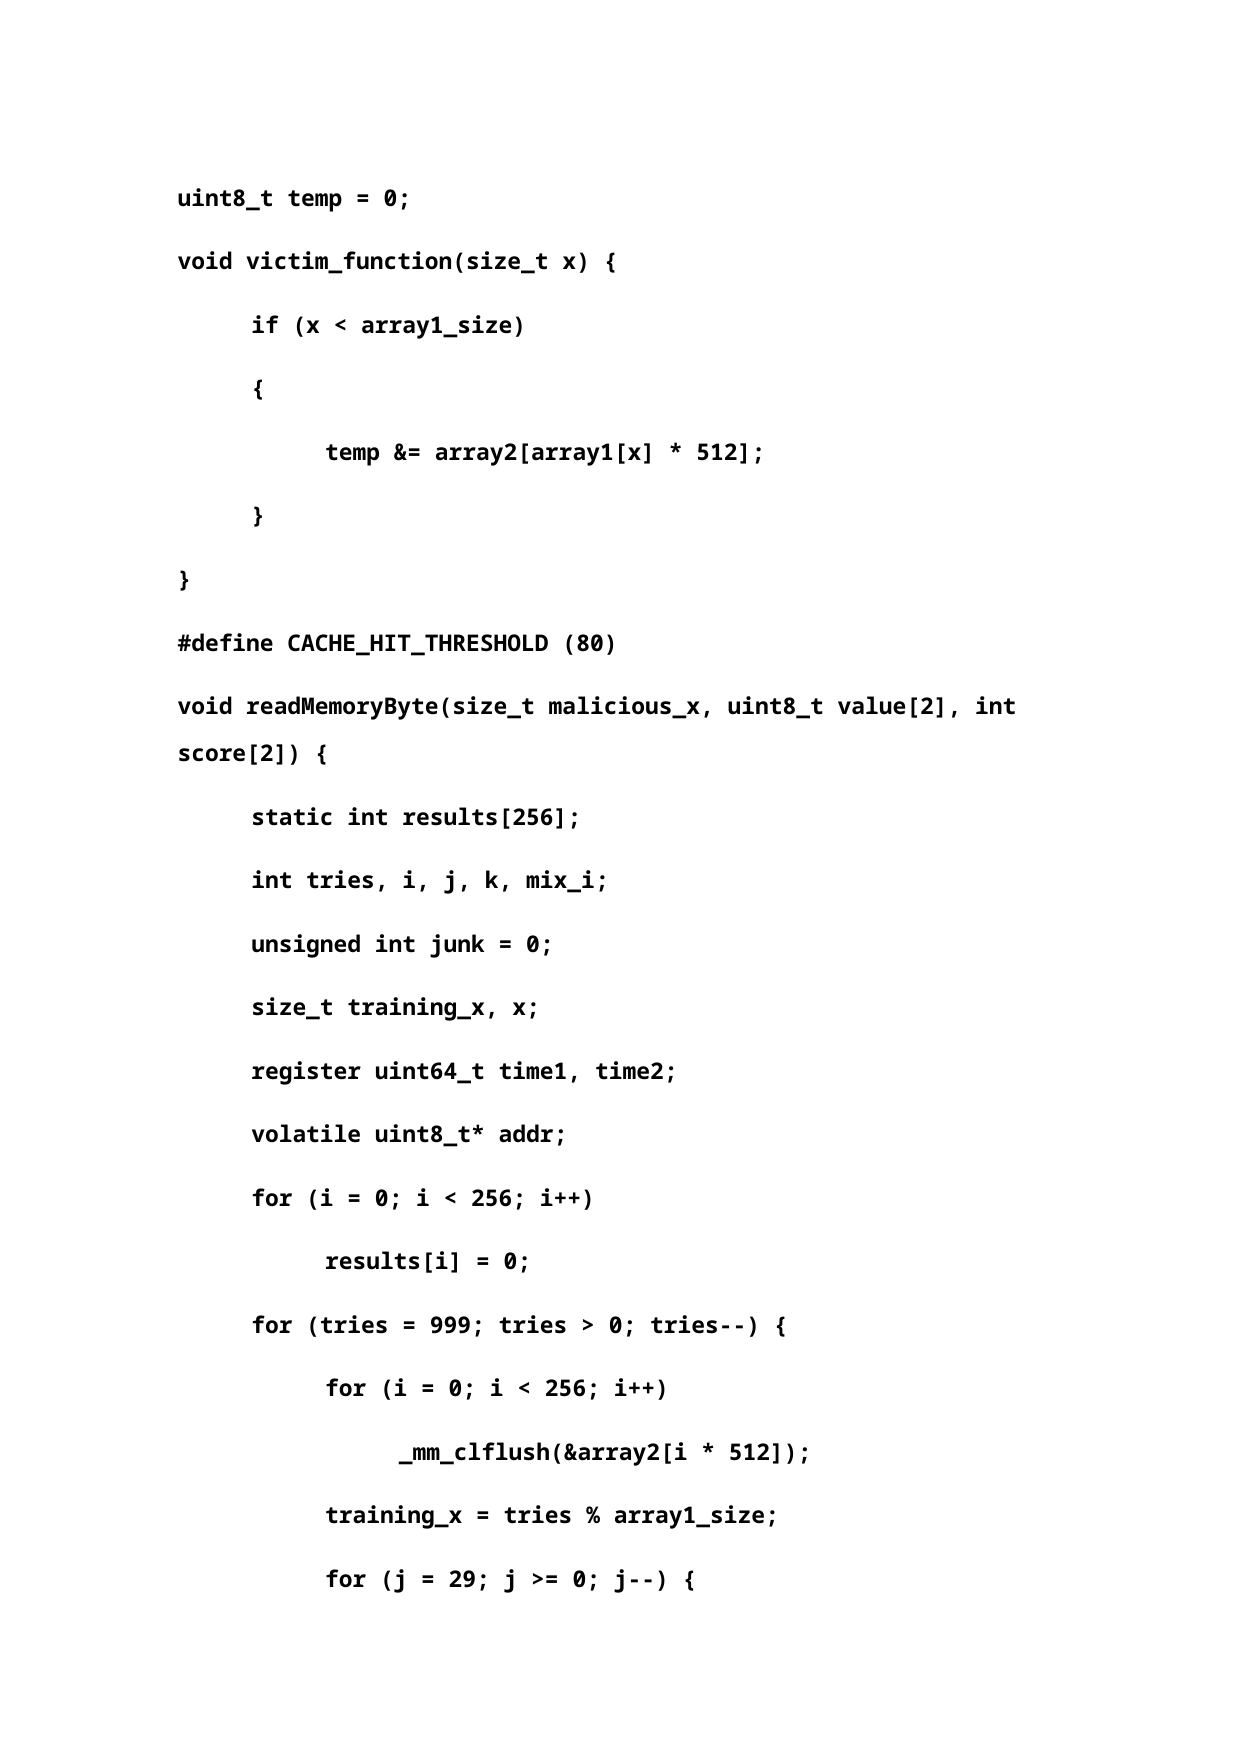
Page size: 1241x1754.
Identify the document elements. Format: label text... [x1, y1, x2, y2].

text training_x = tries % array1_size; [177, 1499, 1152, 1531]
text for (tries = 999; tries > 0; tries--) { [177, 1309, 1152, 1340]
text void readMemoryByte(size_t malicious_x, uint8_t value[2], int score[2]) { [177, 690, 1152, 768]
text void victim_function(size_t x) { [177, 245, 1152, 276]
text int tries, i, j, k, mix_i; [177, 864, 1152, 895]
text static int results[256]; [177, 800, 1152, 832]
text _mm_clflush(&array2[i * 512]); [177, 1436, 1152, 1467]
text uint8_t temp = 0; [177, 182, 1152, 213]
text for (i = 0; i < 256; i++) [177, 1372, 1152, 1403]
text size_t training_x, x; [177, 991, 1152, 1022]
text results[i] = 0; [177, 1245, 1152, 1276]
text for (i = 0; i < 256; i++) [177, 1182, 1152, 1213]
text volatile uint8_t* addr; [177, 1118, 1152, 1149]
text for (j = 29; j >= 0; j--) { [177, 1563, 1152, 1594]
text } [177, 499, 1152, 531]
text register uint64_t time1, time2; [177, 1054, 1152, 1086]
text unsigned int junk = 0; [177, 927, 1152, 959]
text { [177, 372, 1152, 403]
text temp &= array2[array1[x] * 512]; [177, 436, 1152, 467]
text } [177, 563, 1152, 594]
text #define CACHE_HIT_THRESHOLD (80) [177, 626, 1152, 658]
text if (x < array1_size) [177, 309, 1152, 340]
